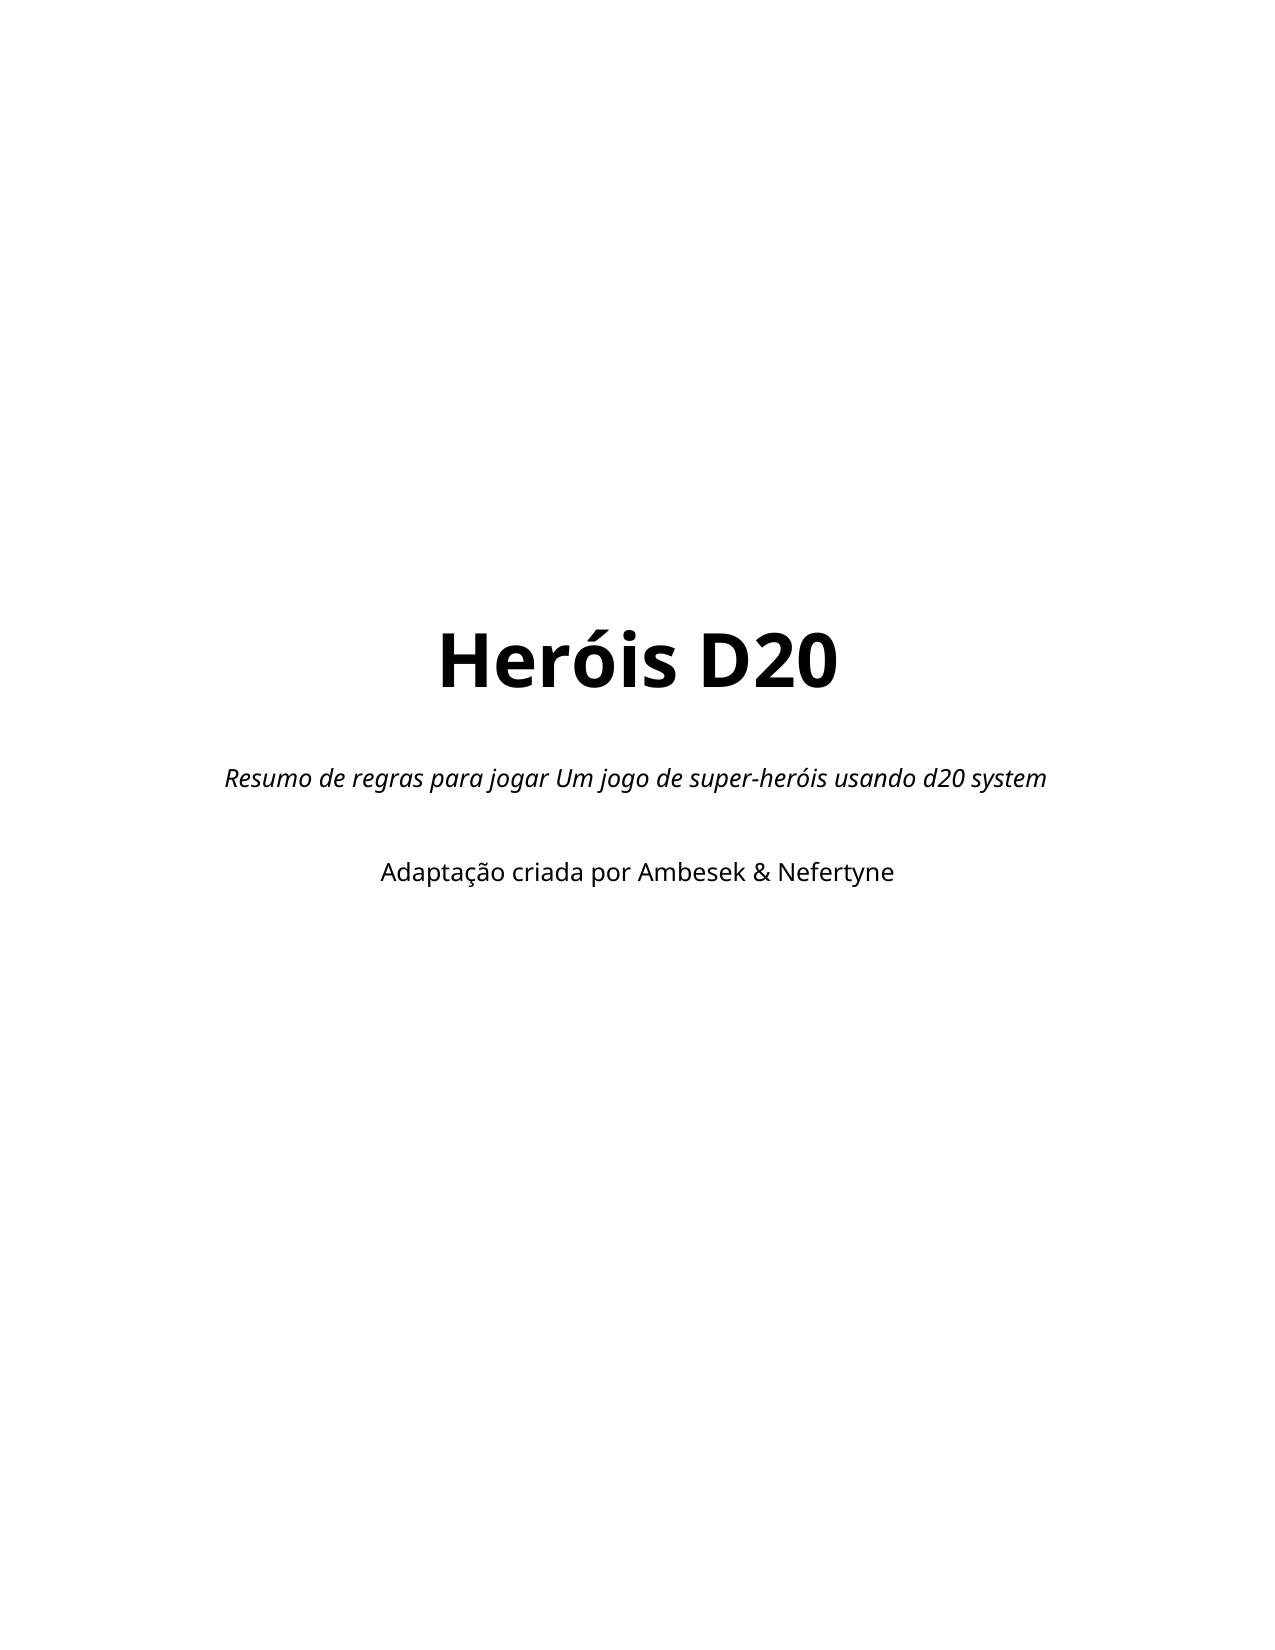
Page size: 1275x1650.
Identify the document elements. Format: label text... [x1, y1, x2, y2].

text Resumo de regras para jogar Um jogo de super-heróis usando d20 system [177, 761, 1098, 794]
text Adaptação criada por Ambesek & Nefertyne [177, 855, 1098, 889]
text Heróis D20 [177, 607, 1098, 709]
